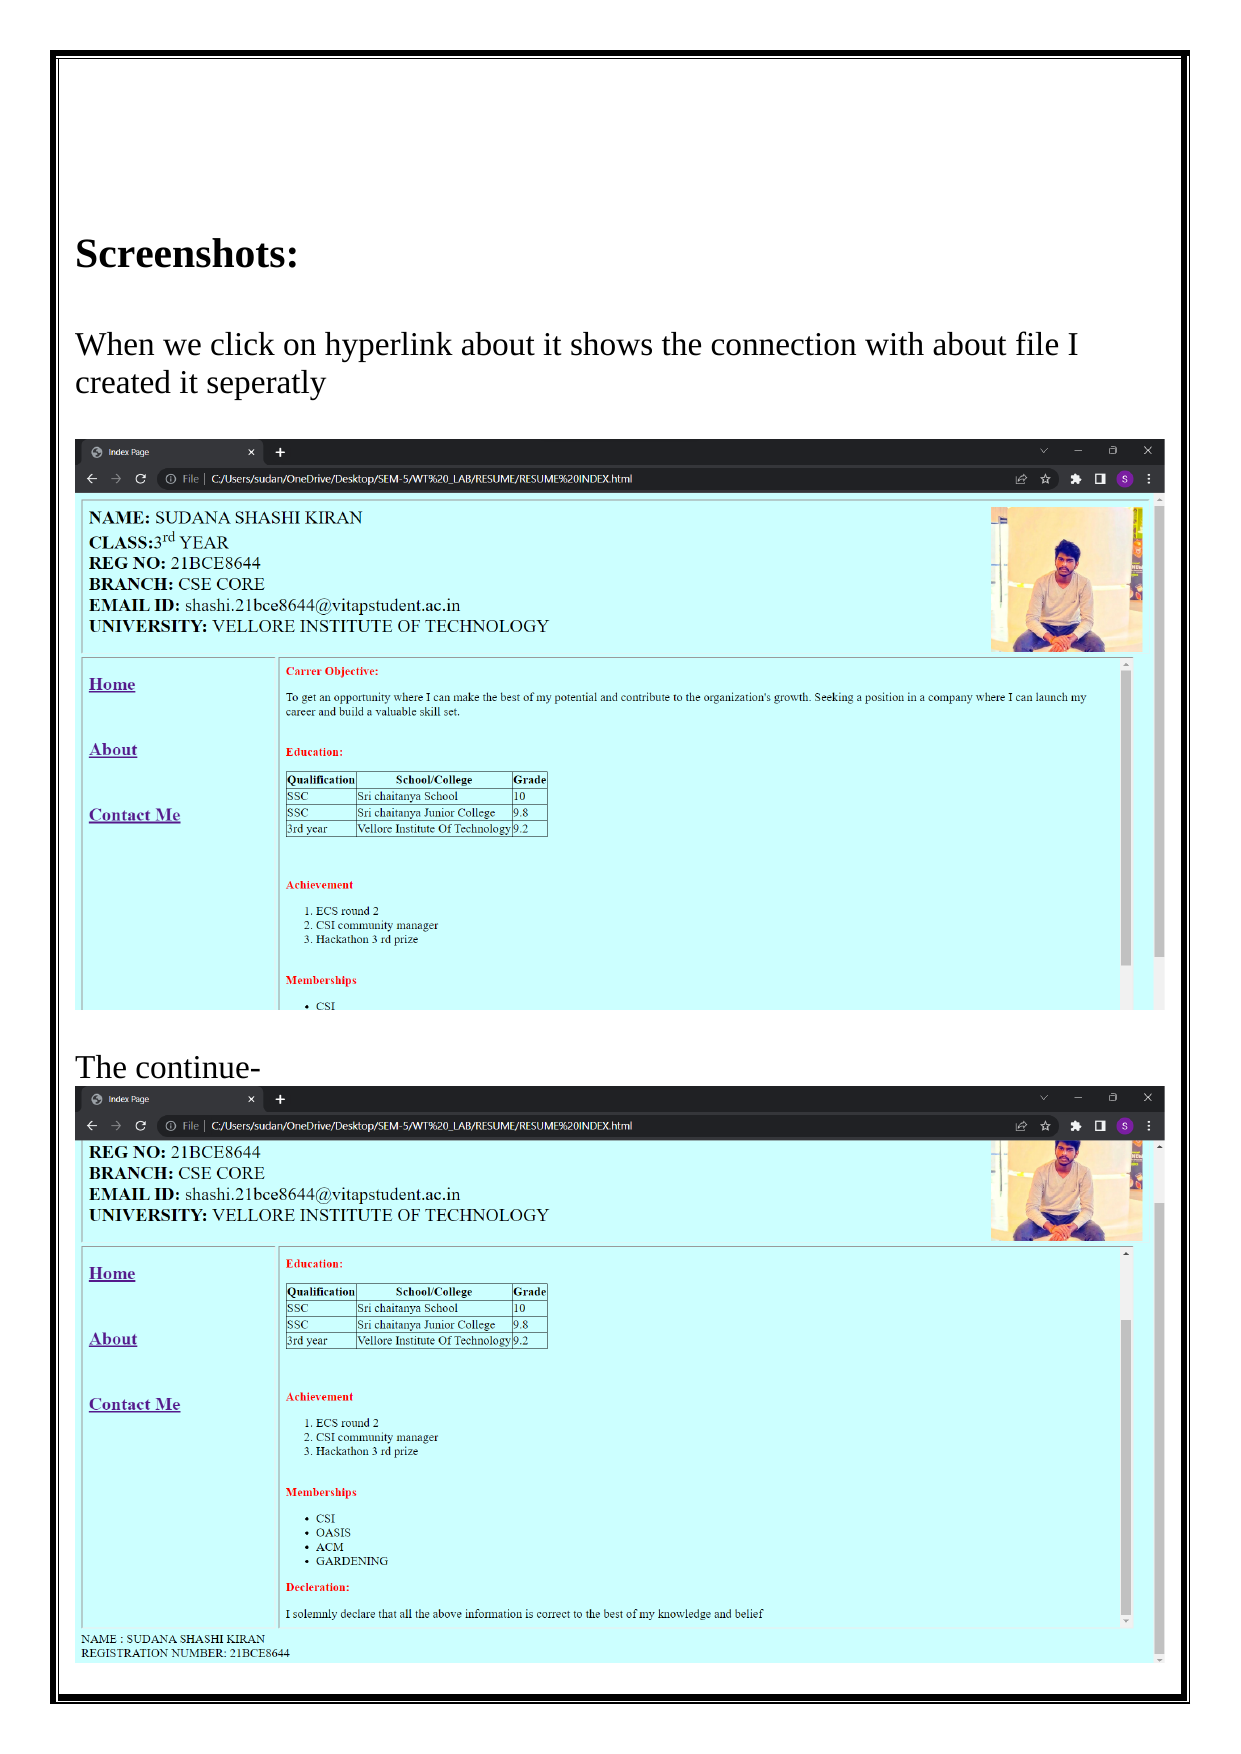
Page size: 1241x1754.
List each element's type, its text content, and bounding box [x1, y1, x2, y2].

picture [75, 439, 1165, 1010]
text The continue- [75, 1048, 1165, 1086]
text Screenshots: [75, 228, 1165, 276]
picture [75, 1086, 1165, 1663]
text When we click on hyperlink about it shows the connection with about file I created it seperatly [75, 324, 1165, 401]
